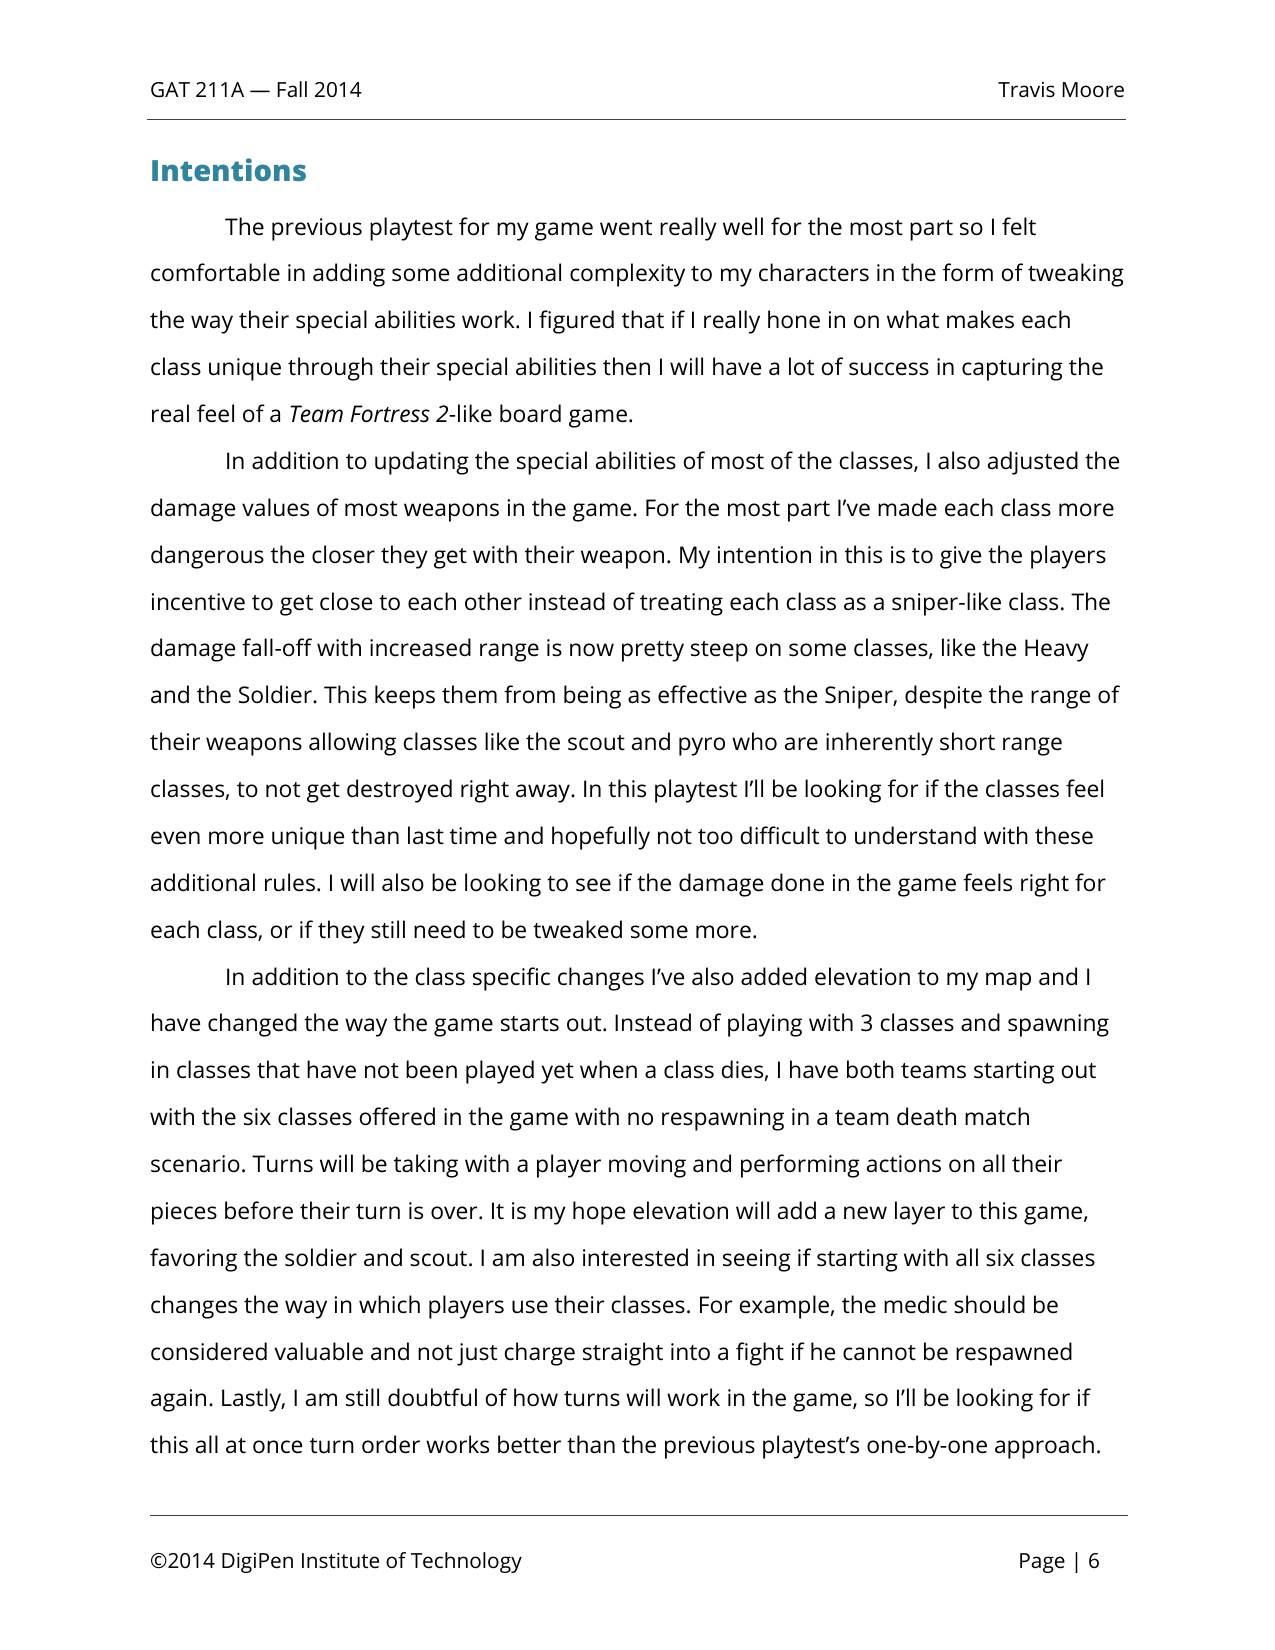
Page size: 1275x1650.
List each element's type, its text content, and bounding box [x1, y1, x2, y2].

text In addition to the class specific changes I’ve also added elevation to my map and I have changed the way the game starts out. Instead of playing with 3 classes and spawning in classes that have not been played yet when a class dies, I have both teams starting out with the six classes offered in the game with no respawning in a team death match scenario. Turns will be taking with a player moving and performing actions on all their pieces before their turn is over. It is my hope elevation will add a new layer to this game, favoring the soldier and scout. I am also interested in seeing if starting with all six classes changes the way in which players use their classes. For example, the medic should be considered valuable and not just charge straight into a fight if he cannot be respawned again. Lastly, I am still doubtful of how turns will work in the game, so I’ll be looking for if this all at once turn order works better than the previous playtest’s one-by-one approach. [150, 961, 1125, 1461]
text In addition to updating the special abilities of most of the classes, I also adjusted the damage values of most weapons in the game. For the most part I’ve made each class more dangerous the closer they get with their weapon. My intention in this is to give the players incentive to get close to each other instead of treating each class as a sniper-like class. The damage fall-off with increased range is now pretty steep on some classes, like the Heavy and the Soldier. This keeps them from being as effective as the Sniper, despite the range of their weapons allowing classes like the scout and pyro who are inherently short range classes, to not get destroyed right away. In this playtest I’ll be looking for if the classes feel even more unique than last time and hopefully not too difficult to understand with these additional rules. I will also be looking to see if the damage done in the game feels right for each class, or if they still need to be tweaked some more. [150, 445, 1125, 945]
text Intentions [150, 150, 1125, 190]
text The previous playtest for my game went really well for the most part so I felt comfortable in adding some additional complexity to my characters in the form of tweaking the way their special abilities work. I figured that if I really hone in on what makes each class unique through their special abilities then I will have a lot of success in capturing the real feel of a Team Fortress 2-like board game. [150, 211, 1125, 429]
